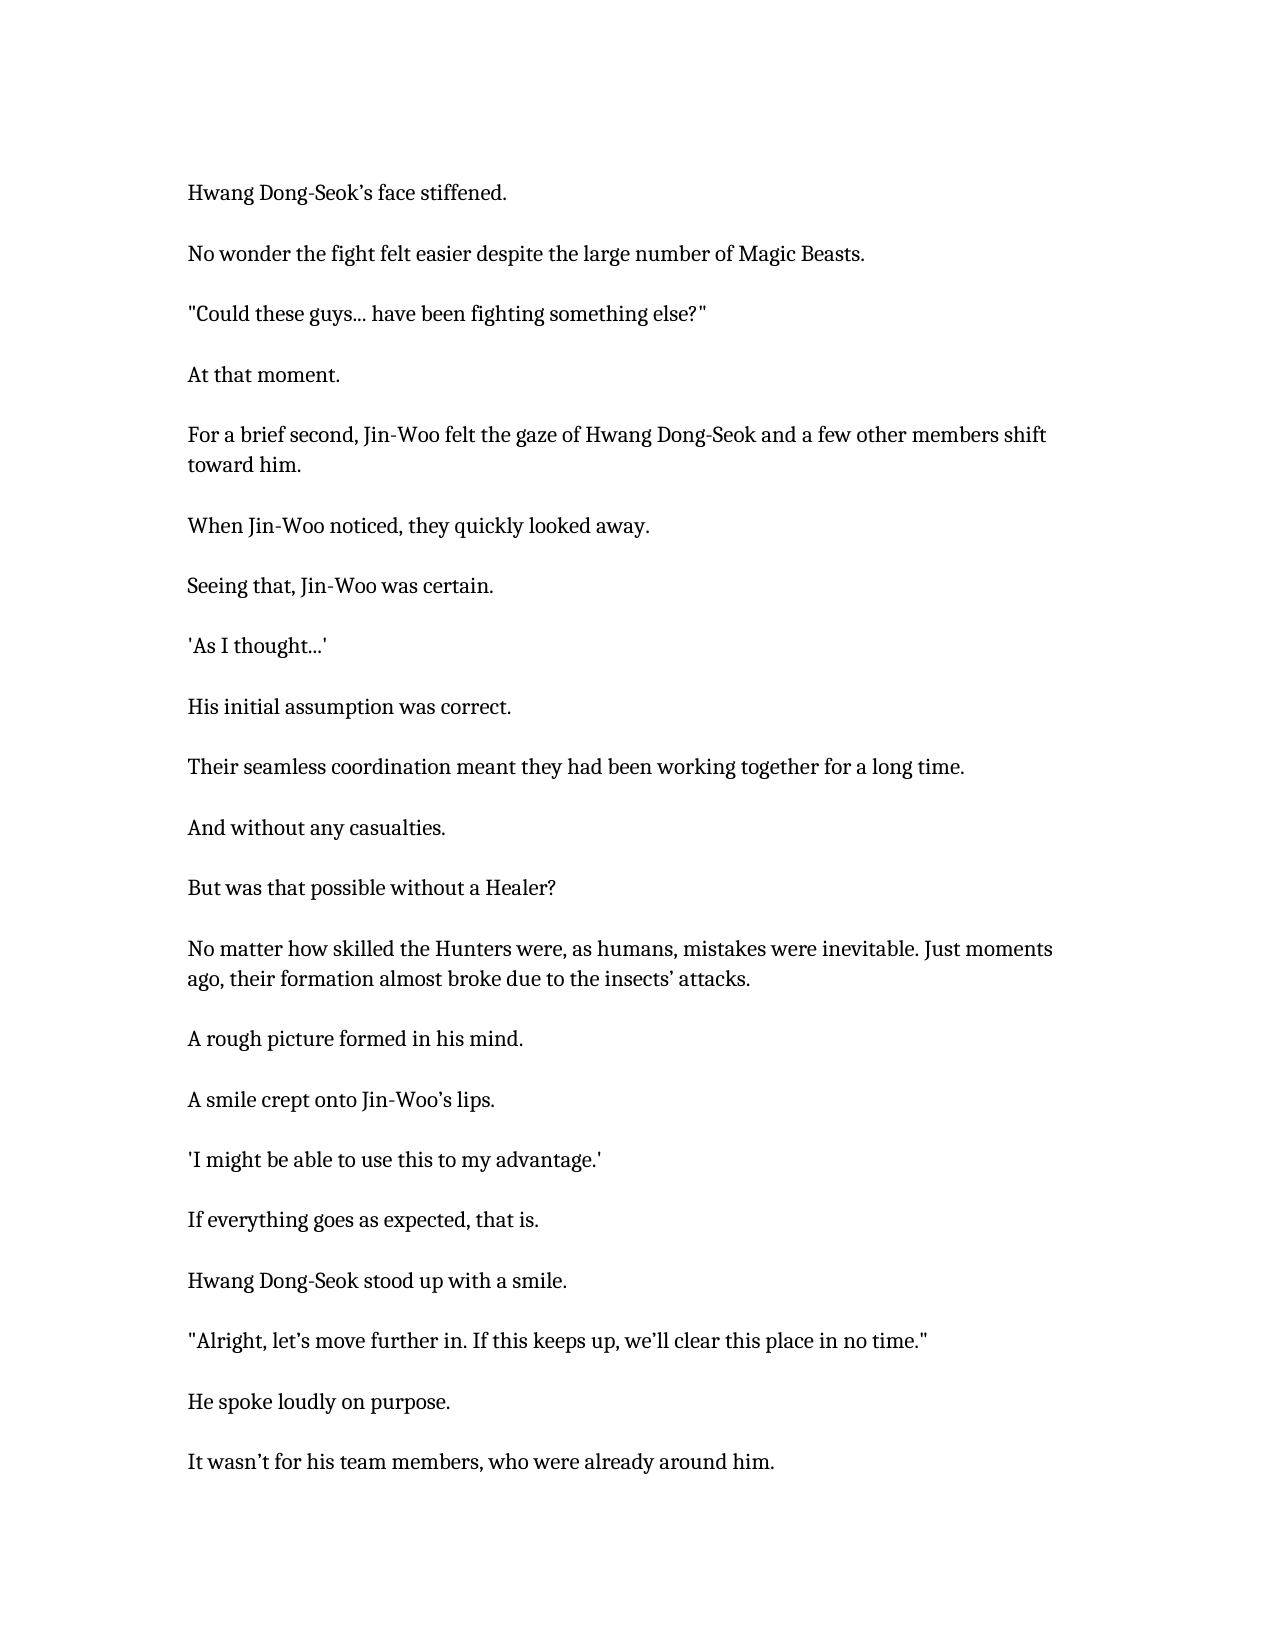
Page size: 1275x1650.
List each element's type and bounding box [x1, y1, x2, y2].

text [187, 150, 1087, 1475]
